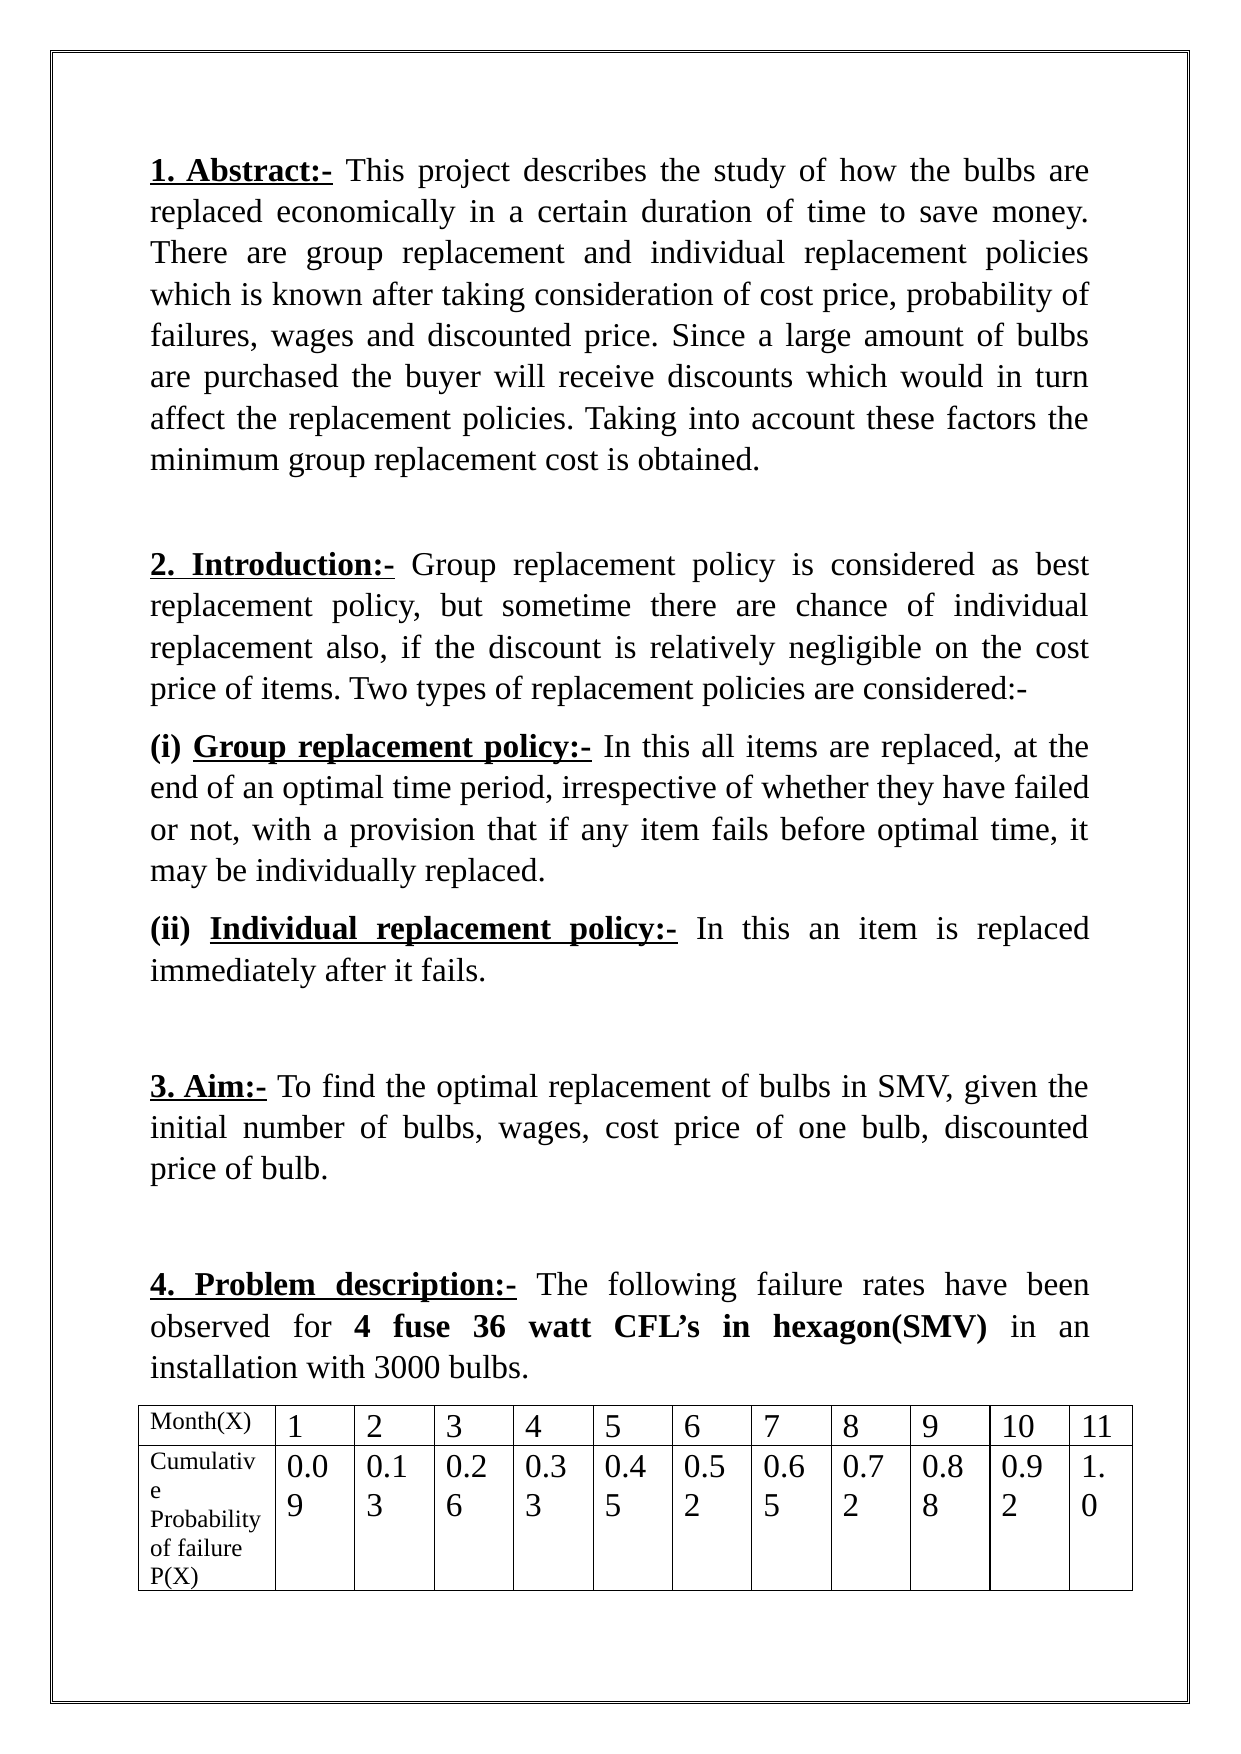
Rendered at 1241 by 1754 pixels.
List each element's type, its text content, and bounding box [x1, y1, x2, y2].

text 4. Problem description:- The following failure rates have been observed for 4 fuse 36 watt CFL’s in hexagon(SMV) in an installation with 3000 bulbs. [150, 1265, 1090, 1386]
table_cell 0.13 [355, 1446, 434, 1590]
table_cell 0.09 [276, 1446, 354, 1590]
table_header 10 [991, 1406, 1069, 1445]
table_header 4 [514, 1406, 593, 1445]
table_cell 0.26 [435, 1446, 513, 1590]
table_header 5 [594, 1406, 672, 1445]
table_header 7 [752, 1406, 831, 1445]
table_cell 0.45 [594, 1446, 672, 1590]
table_cell 0.72 [832, 1446, 910, 1590]
table_cell 0.65 [752, 1446, 831, 1590]
table_header 1 [276, 1406, 354, 1445]
table_cell 0.33 [514, 1446, 593, 1590]
table_header 11 [1070, 1406, 1132, 1445]
table_header 3 [435, 1406, 513, 1445]
table_cell Cumulative Probability of failure P(X) [139, 1446, 275, 1590]
table_cell 1.0 [1070, 1446, 1132, 1590]
table_header 9 [911, 1406, 989, 1445]
table_header 2 [355, 1406, 434, 1445]
table_cell 0.88 [911, 1446, 989, 1590]
table_header 6 [673, 1406, 751, 1445]
table_header 8 [832, 1406, 910, 1445]
text 3. Aim:- To find the optimal replacement of bulbs in SMV, given the initial number of bulbs, wages, cost price of one bulb, discounted price of bulb. [150, 1066, 1090, 1187]
table_header Month(X) [139, 1406, 275, 1445]
text 1. Abstract:- This project describes the study of how the bulbs are replaced economically in a certain duration of time to save money. There are group replacement and individual replacement policies which is known after taking consideration of cost price, probability of failures, wages and discounted price. Since a large amount of bulbs are purchased the buyer will receive discounts which would in turn affect the replacement policies. Taking into account these factors the minimum group replacement cost is obtained. [150, 150, 1090, 478]
table_cell 0.52 [673, 1446, 751, 1590]
text (ii) Individual replacement policy:- In this an item is replaced immediately after it fails. [150, 908, 1090, 988]
text (i) Group replacement policy:- In this all items are replaced, at the end of an optimal time period, irrespective of whether they have failed or not, with a provision that if any item fails before optimal time, it may be individually replaced. [150, 726, 1090, 889]
table_cell 0.92 [991, 1446, 1069, 1590]
text 2. Introduction:- Group replacement policy is considered as best replacement policy, but sometime there are chance of individual replacement also, if the discount is relatively negligible on the cost price of items. Two types of replacement policies are considered:- [150, 544, 1090, 707]
